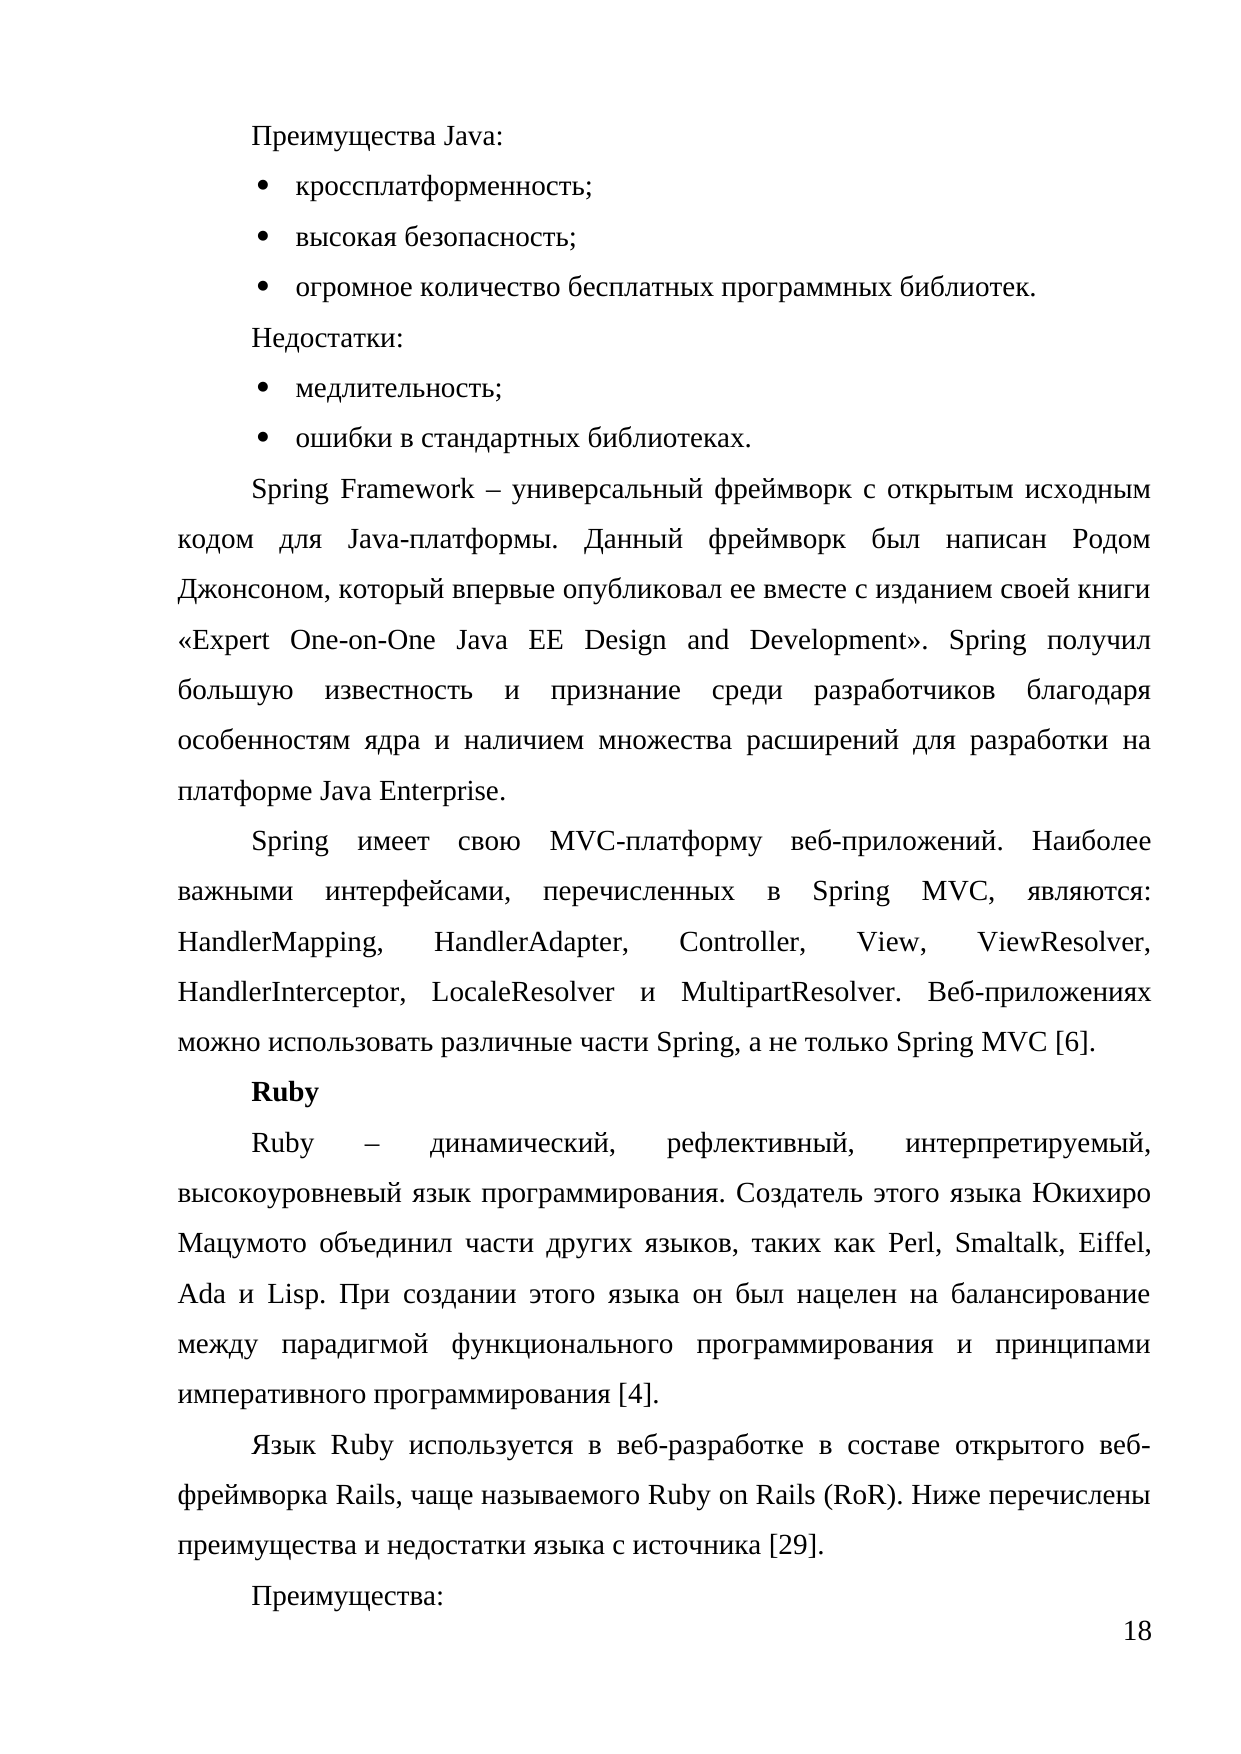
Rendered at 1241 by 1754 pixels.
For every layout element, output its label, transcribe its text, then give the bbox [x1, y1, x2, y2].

list ошибки в стандартных библиотеках. [258, 420, 1152, 454]
text Преимущества Java: [177, 118, 1152, 152]
text Недостатки: [177, 320, 1152, 353]
text Ruby [177, 1074, 1152, 1108]
list огромное количество бесплатных программных библиотек. [258, 269, 1152, 303]
text Преимущества: [177, 1578, 1152, 1611]
list высокая безопасность; [258, 219, 1152, 252]
list медлительность; [258, 370, 1152, 404]
text Spring имеет свою MVC-платформу веб-приложений. Наиболее важными интерфейсами, перечисленных в Spring MVC, являются: HandlerMapping, HandlerAdapter, Controller, View, ViewResolver, HandlerInterceptor, LocaleResolver и MultipartResolver. Веб-приложениях можно использовать различные части Spring, а не только Spring MVC [6]. [177, 823, 1152, 1058]
text Ruby – динамический, рефлективный, интерпретируемый, высокоуровневый язык программирования. Создатель этого языка Юкихиро Мацумото объединил части других языков, таких как Perl, Smaltalk, Eiffel, Ada и Lisp. При создании этого языка он был нацелен на балансирование между парадигмой функционального программирования и принципами императивного программирования [4]. [177, 1125, 1152, 1410]
text Spring Framework – универсальный фреймворк с открытым исходным кодом для Java-платформы. Данный фреймворк был написан Родом Джонсоном, который впервые опубликовал ее вместе с изданием своей книги «Expert One-on-One Java EE Design and Development». Spring получил большую известность и признание среди разработчиков благодаря особенностям ядра и наличием множества расширений для разработки на платформе Java Enterprise. [177, 471, 1152, 806]
text Язык Ruby используется в веб-разработке в составе открытого веб-фреймворка Rails, чаще называемого Ruby on Rails (RoR). Ниже перечислены преимущества и недостатки языка с источника [29]. [177, 1427, 1152, 1561]
list кроссплатформенность; [258, 168, 1152, 202]
